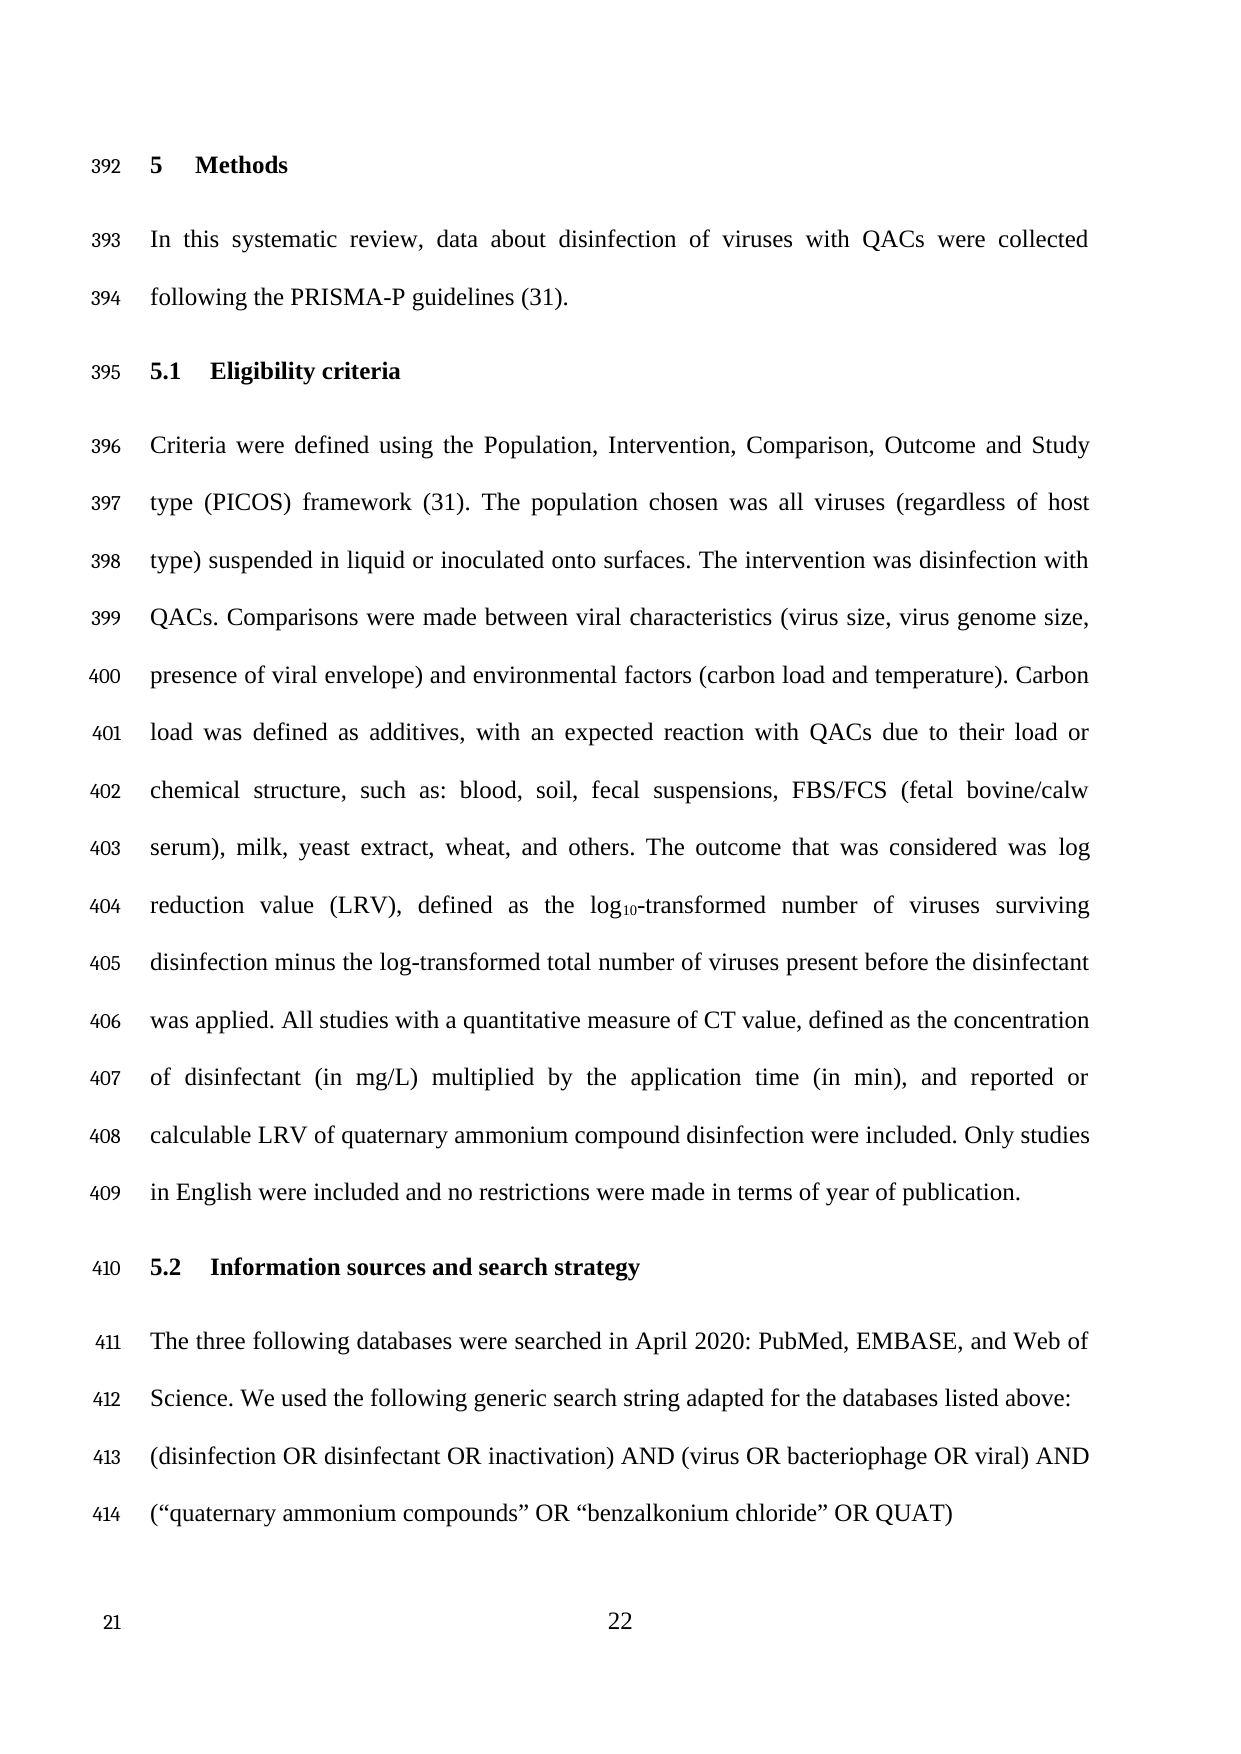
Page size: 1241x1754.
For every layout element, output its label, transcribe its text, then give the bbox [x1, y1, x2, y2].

subtitle Methods [150, 150, 1090, 179]
subtitle Information sources and search strategy [150, 1252, 1090, 1280]
text Criteria were defined using the Population, Intervention, Comparison, Outcome and Study type (PICOS) framework (31). The population chosen was all viruses (regardless of host type) suspended in liquid or inoculated onto surfaces. The intervention was disinfection with QACs. Comparisons were made between viral characteristics (virus size, virus genome size, presence of viral envelope) and environmental factors (carbon load and temperature). Carbon load was defined as additives, with an expected reaction with QACs due to their load or chemical structure, such as: blood, soil, fecal suspensions, FBS/FCS (fetal bovine/calw serum), milk, yeast extract, wheat, and others. The outcome that was considered was log reduction value (LRV), defined as the log10-transformed number of viruses surviving disinfection minus the log-transformed total number of viruses present before the disinfectant was applied. All studies with a quantitative measure of CT value, defined as the concentration of disinfectant (in mg/L) multiplied by the application time (in min), and reported or calculable LRV of quaternary ammonium compound disinfection were included. Only studies in English were included and no restrictions were made in terms of year of publication. [150, 430, 1090, 1206]
text In this systematic review, data about disinfection of viruses with QACs were collected following the PRISMA-P guidelines (31). [150, 224, 1090, 310]
subtitle Eligibility criteria [150, 356, 1090, 384]
text (disinfection OR disinfectant OR inactivation) AND (virus OR bacteriophage OR viral) AND (“quaternary ammonium compounds” OR “benzalkonium chloride” OR QUAT) [150, 1441, 1090, 1527]
text The three following databases were searched in April 2020: PubMed, EMBASE, and Web of Science. We used the following generic search string adapted for the databases listed above: [150, 1326, 1090, 1412]
